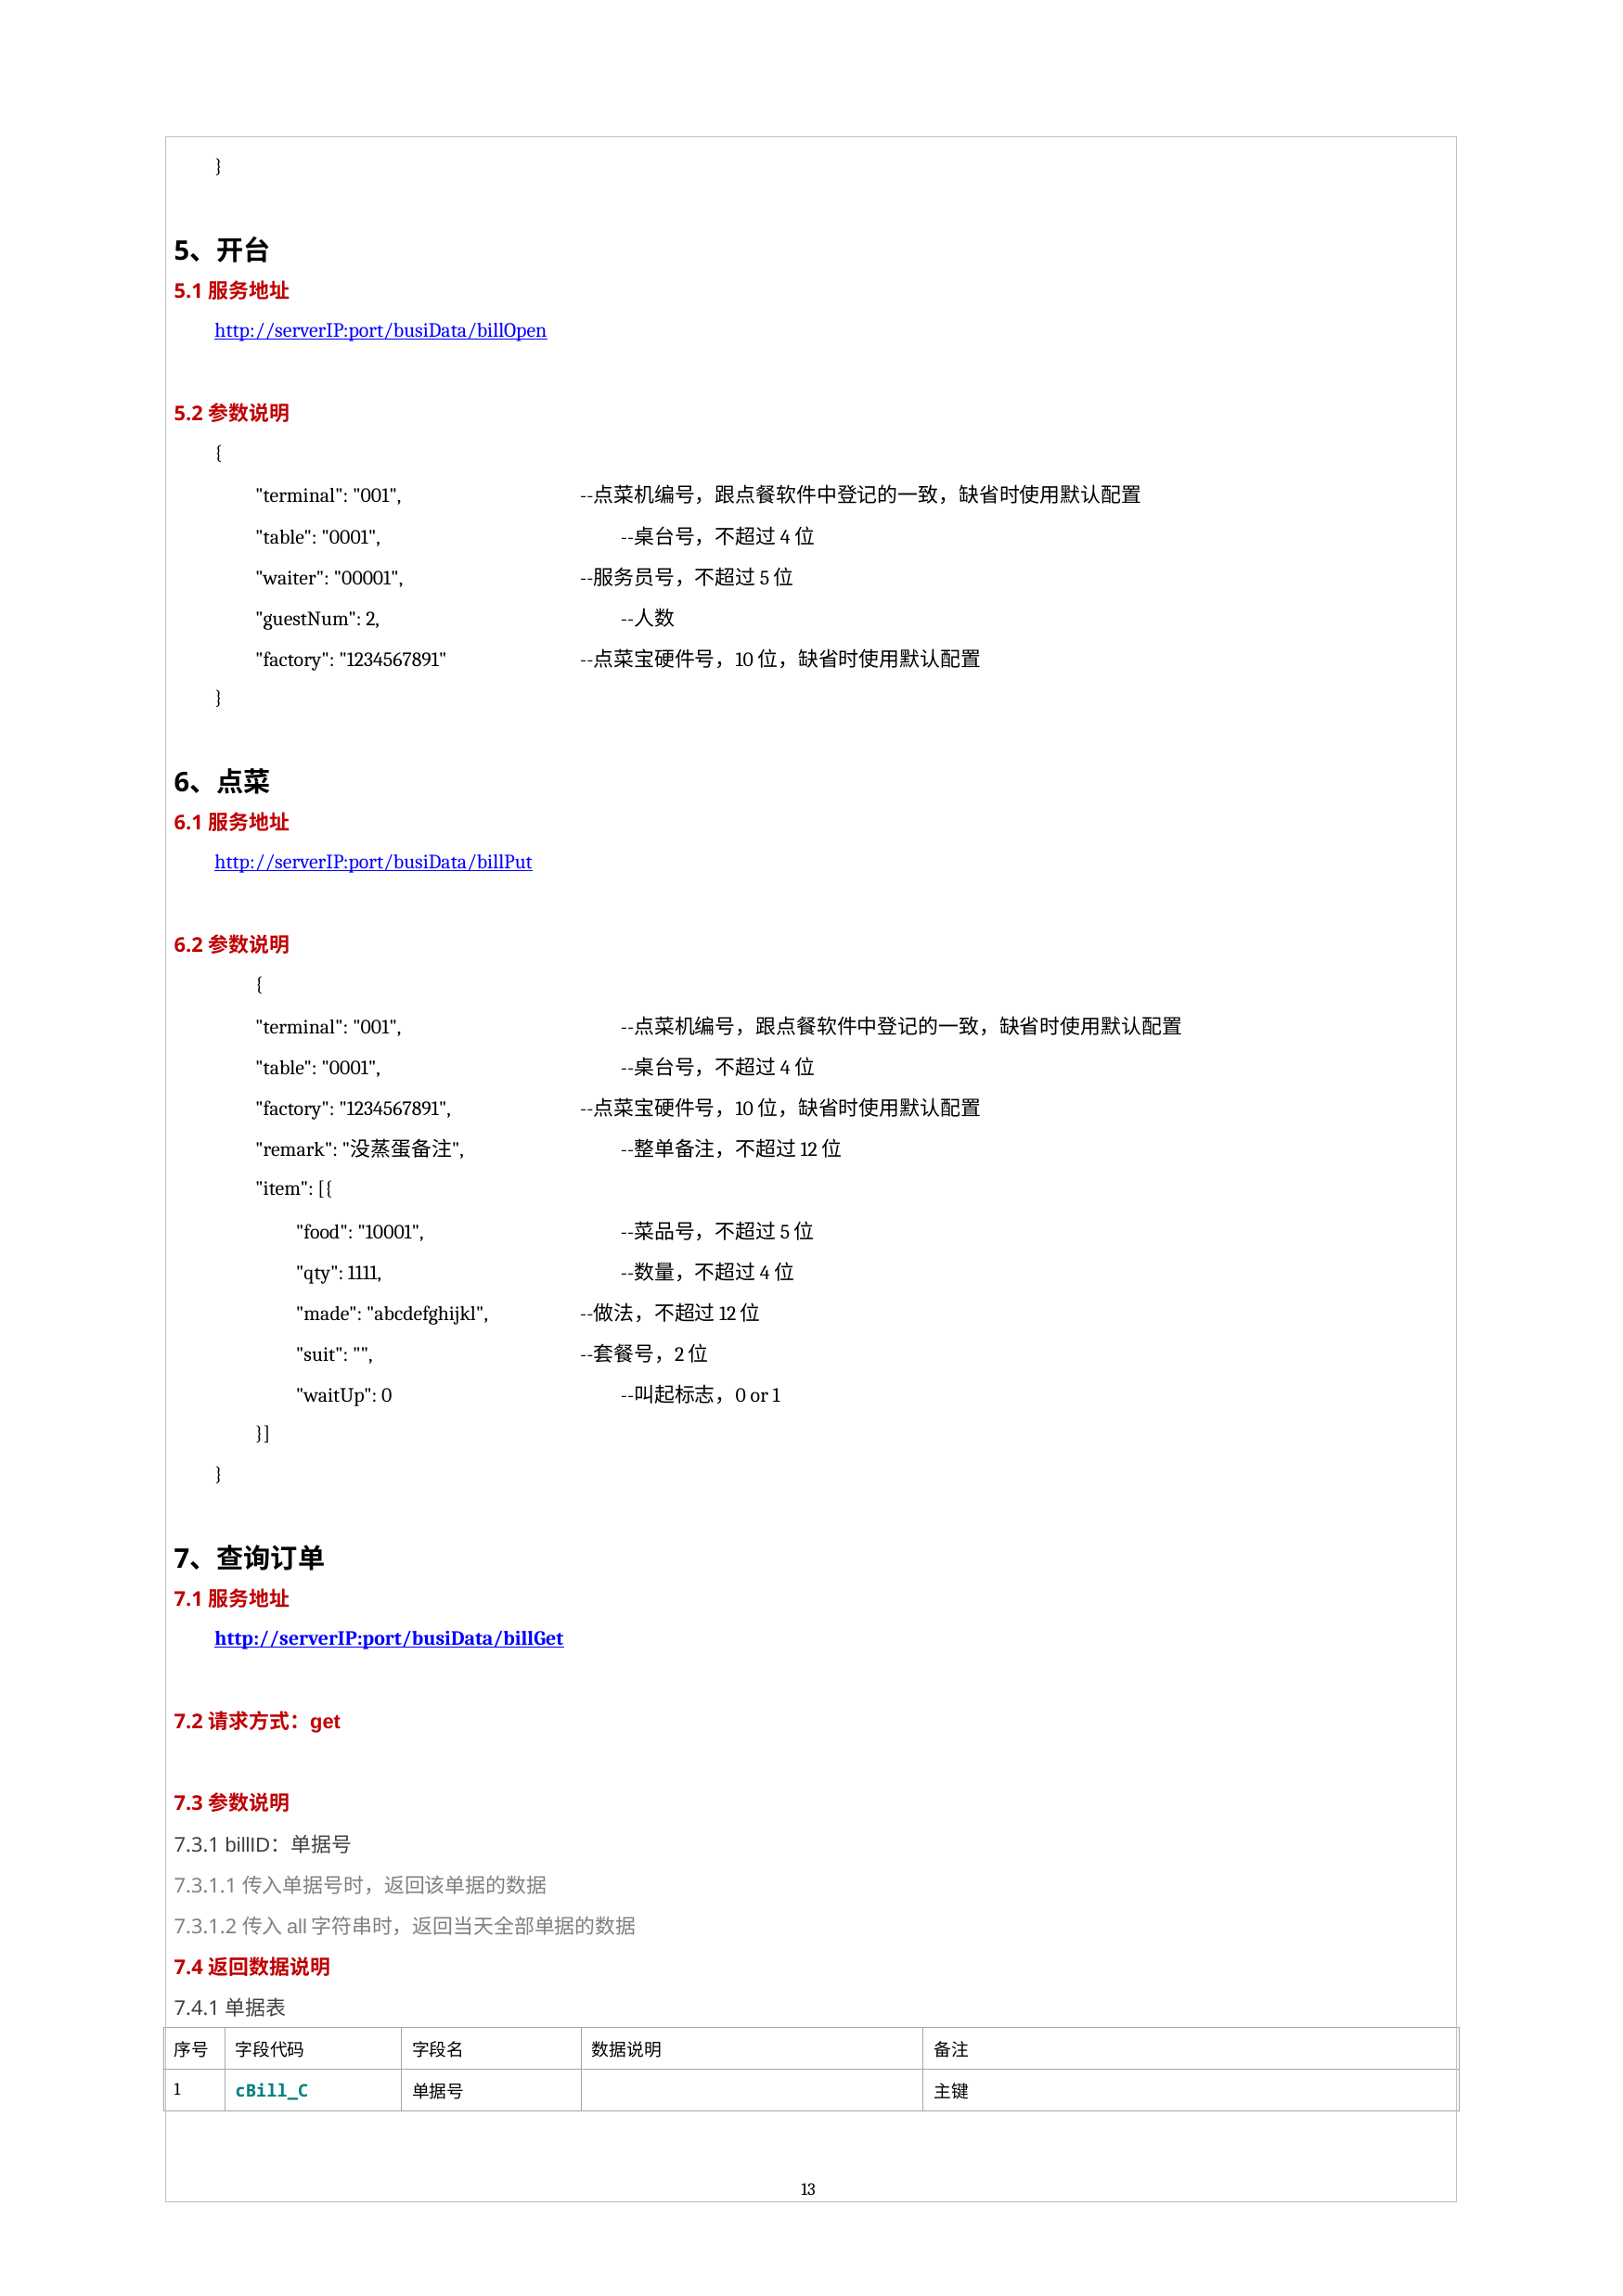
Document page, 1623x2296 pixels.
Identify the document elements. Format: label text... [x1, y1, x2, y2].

table_cell 1 [166, 2070, 225, 2110]
table_header 字段代码 [225, 2028, 401, 2069]
text "suit": "", --套餐号，2位 [174, 1332, 1449, 1373]
table_cell 单据号 [402, 2070, 581, 2110]
table_cell cBill_C [225, 2070, 401, 2110]
text 服务地址 [174, 269, 1449, 310]
table_header 序号 [166, 2028, 225, 2069]
text { [174, 432, 1449, 473]
table_header 字段名 [402, 2028, 581, 2069]
table_header 数据说明 [582, 2028, 922, 2069]
text http://serverIP:port/busiData/billGet [174, 1618, 1449, 1659]
text 参数说明 [174, 923, 1449, 964]
text 服务地址 [174, 1577, 1449, 1618]
table_cell 主键 [923, 2070, 1456, 2110]
text "waitUp": 0 --叫起标志，0 or 1 [174, 1373, 1449, 1414]
text "waiter": "00001", --服务员号，不超过5位 [174, 555, 1449, 596]
text "table": "0001", --桌台号，不超过4位 [174, 514, 1449, 555]
text "table": "0001", --桌台号，不超过4位 [174, 1045, 1449, 1086]
text }] [174, 1414, 1449, 1455]
text "guestNum": 2, --人数 [174, 596, 1449, 637]
text "made": "abcdefghijkl", --做法，不超过12位 [174, 1291, 1449, 1332]
text "factory": "1234567891" --点菜宝硬件号，10位，缺省时使用默认配置 [174, 637, 1449, 678]
text http://serverIP:port/busiData/billOpen [174, 310, 1449, 351]
text 请求方式：get [174, 1700, 1449, 1740]
text "item": [{ [174, 1168, 1449, 1209]
text } [174, 678, 1449, 719]
text 返回数据说明 [174, 1945, 1449, 1986]
text "factory": "1234567891", --点菜宝硬件号，10位，缺省时使用默认配置 [174, 1086, 1449, 1127]
text "terminal": "001", --点菜机编号，跟点餐软件中登记的一致，缺省时使用默认配置 [174, 473, 1449, 514]
text 点菜 [174, 760, 1449, 801]
text 服务地址 [174, 801, 1449, 841]
text 开台 [174, 228, 1449, 269]
table_cell [582, 2070, 922, 2110]
text } [174, 147, 1449, 187]
text "terminal": "001", --点菜机编号，跟点餐软件中登记的一致，缺省时使用默认配置 [174, 1005, 1449, 1045]
text "food": "10001", --菜品号，不超过5位 [174, 1209, 1449, 1250]
text } [174, 1455, 1449, 1495]
text 传入all字符串时，返回当天全部单据的数据 [174, 1904, 1449, 1945]
text billID：单据号 [174, 1822, 1449, 1863]
text http://serverIP:port/busiData/billPut [174, 841, 1449, 882]
text "remark": "没蒸蛋备注", --整单备注，不超过12位 [174, 1127, 1449, 1168]
text { [174, 964, 1449, 1005]
table_header 备注 [923, 2028, 1456, 2069]
text 参数说明 [174, 1781, 1449, 1822]
text 查询订单 [174, 1536, 1449, 1577]
text 传入单据号时，返回该单据的数据 [174, 1863, 1449, 1904]
text 单据表 [174, 1986, 1449, 2027]
text "qty": 1111, --数量，不超过4位 [174, 1250, 1449, 1291]
text 参数说明 [174, 391, 1449, 432]
